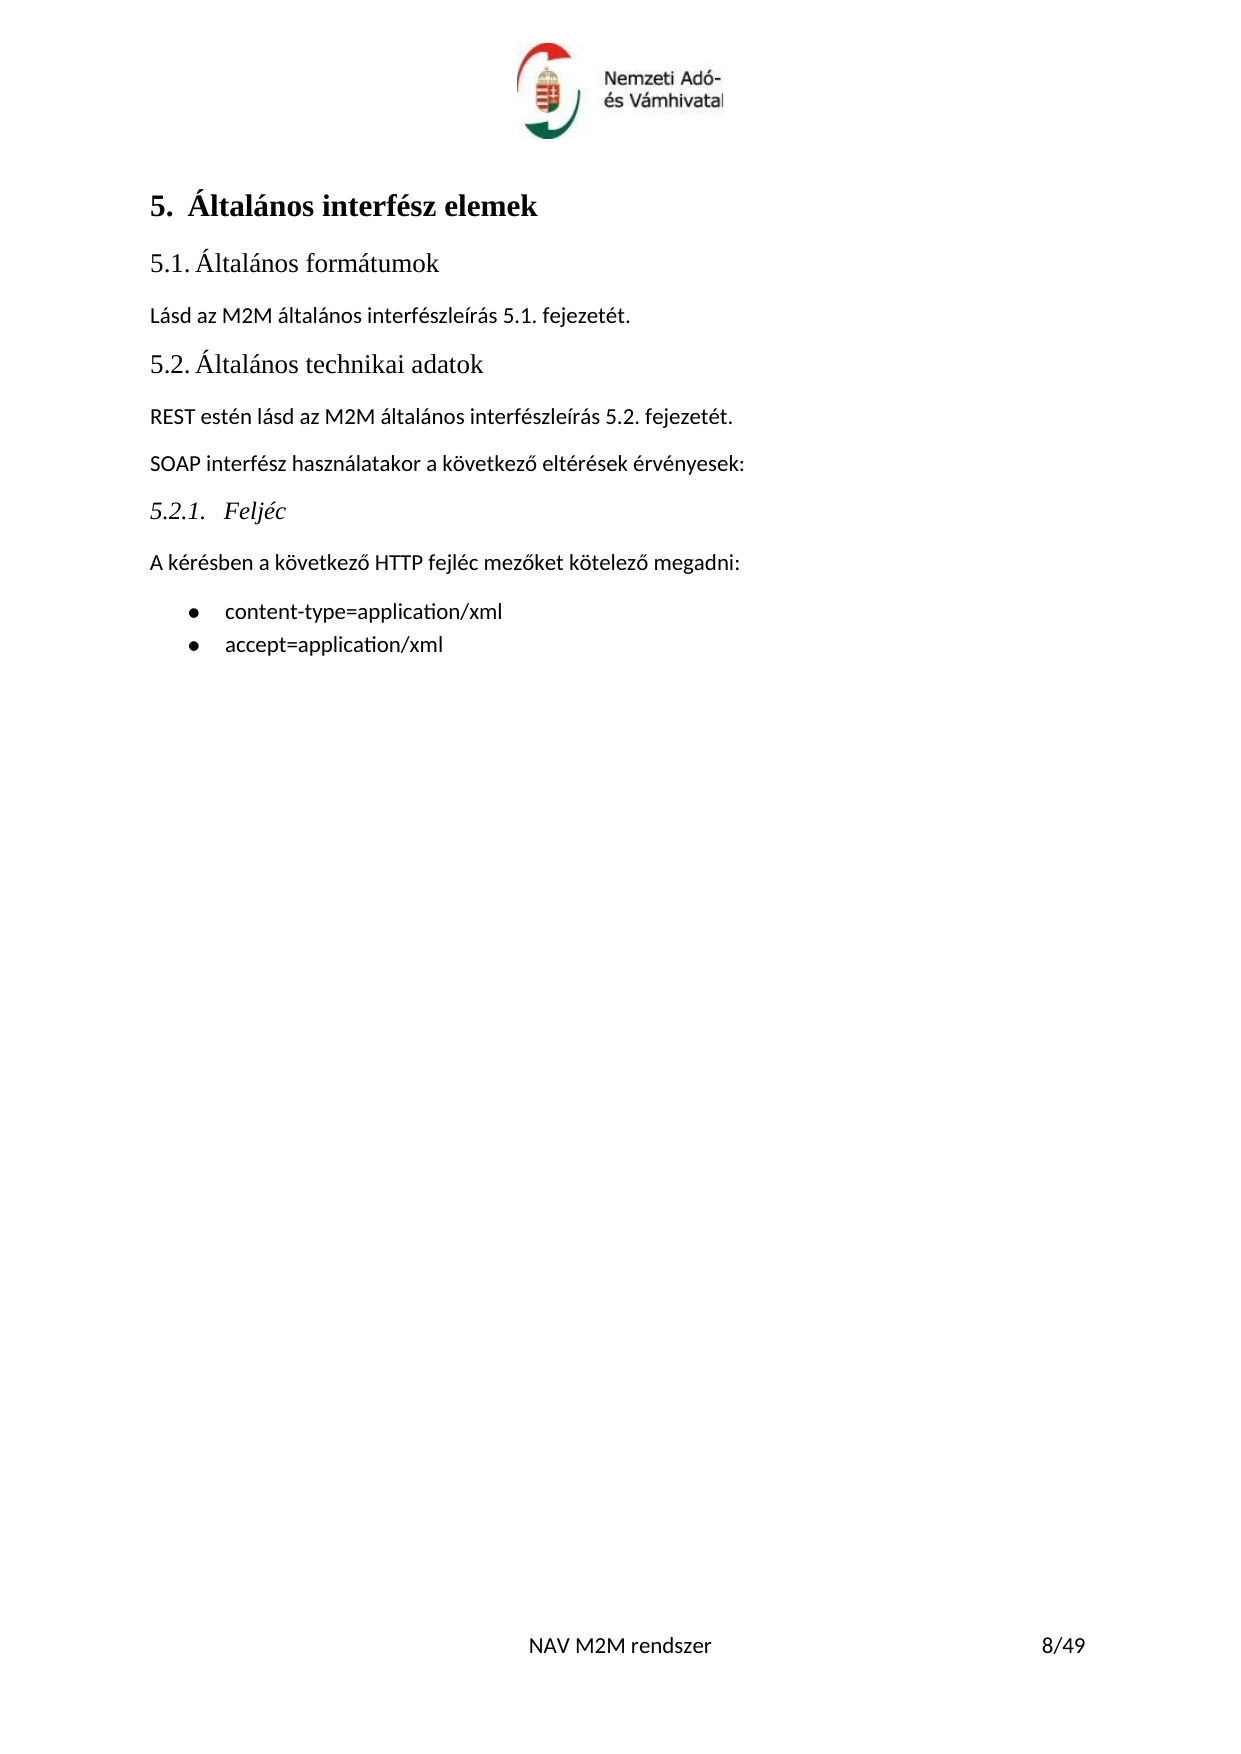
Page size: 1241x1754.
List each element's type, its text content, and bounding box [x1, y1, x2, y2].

text A kérésben a következő HTTP fejléc mezőket kötelező megadni: [149, 548, 1095, 576]
list accept=application/xml [187, 630, 1095, 658]
list content-type=application/xml [187, 597, 1095, 625]
subtitle Általános interfész elemek [150, 187, 1095, 223]
text Lásd az M2M általános interfészleírás 5.1. fejezetét. [150, 301, 1095, 329]
subtitle Általános formátumok [150, 247, 1095, 278]
picture [517, 43, 724, 139]
subtitle Feljéc [150, 496, 1095, 525]
subtitle Általános technikai adatok [150, 348, 1095, 379]
text SOAP interfész használatakor a következő eltérések érvényesek: [150, 449, 1095, 477]
text REST estén lásd az M2M általános interfészleírás 5.2. fejezetét. [150, 402, 1095, 431]
